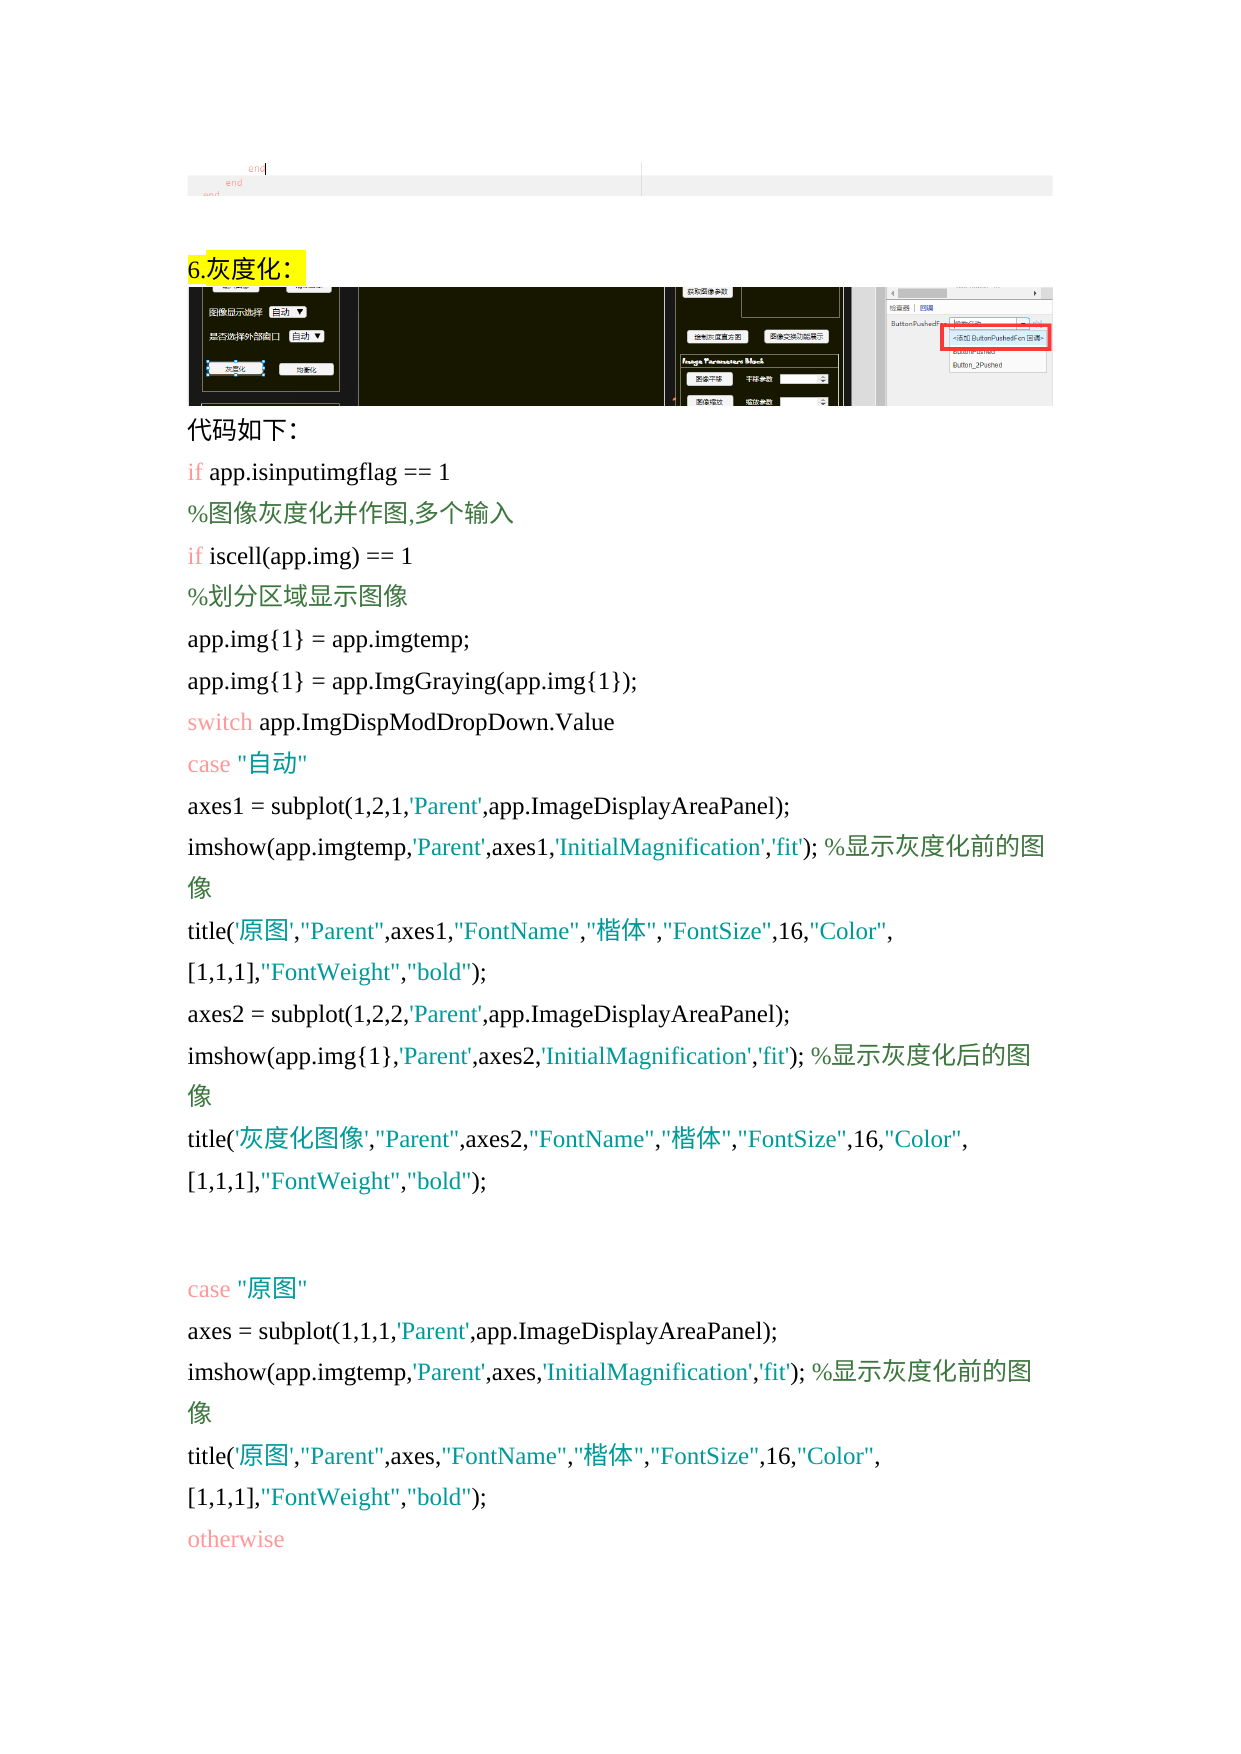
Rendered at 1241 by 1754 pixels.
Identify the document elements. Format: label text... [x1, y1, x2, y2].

picture [187, 162, 1053, 196]
text app.img{1} = app.ImgGraying(app.img{1}); [187, 656, 1053, 697]
text if app.isinputimgflag == 1 [187, 447, 1053, 489]
text if iscell(app.img) == 1 [187, 531, 1053, 572]
text title('灰度化图像',"Parent",axes2,"FontName","楷体","FontSize",16,"Color",[1,1,1],"FontWeight","bold"); [187, 1114, 1053, 1197]
text axes1 = subplot(1,2,1,'Parent',app.ImageDisplayAreaPanel); [187, 781, 1053, 822]
text title('原图',"Parent",axes1,"FontName","楷体","FontSize",16,"Color",[1,1,1],"FontWeight","bold"); [187, 906, 1053, 989]
text otherwise [187, 1514, 1053, 1556]
text case "原图" [187, 1264, 1053, 1306]
text imshow(app.img{1},'Parent',axes2,'InitialMagnification','fit'); %显示灰度化后的图像 [187, 1031, 1053, 1114]
picture [187, 287, 1053, 406]
text 6.灰度化： [187, 245, 1053, 287]
text switch app.ImgDispModDropDown.Value [187, 697, 1053, 739]
text axes = subplot(1,1,1,'Parent',app.ImageDisplayAreaPanel); [187, 1306, 1053, 1347]
text imshow(app.imgtemp,'Parent',axes,'InitialMagnification','fit'); %显示灰度化前的图像 [187, 1347, 1053, 1431]
text %划分区域显示图像 [187, 572, 1053, 614]
text 代码如下： [187, 406, 1053, 447]
text %图像灰度化并作图,多个输入 [187, 489, 1053, 531]
text imshow(app.imgtemp,'Parent',axes1,'InitialMagnification','fit'); %显示灰度化前的图像 [187, 822, 1053, 906]
text title('原图',"Parent",axes,"FontName","楷体","FontSize",16,"Color",[1,1,1],"FontWeight","bold"); [187, 1431, 1053, 1514]
text axes2 = subplot(1,2,2,'Parent',app.ImageDisplayAreaPanel); [187, 989, 1053, 1031]
text case "自动" [187, 739, 1053, 781]
text app.img{1} = app.imgtemp; [187, 614, 1053, 656]
